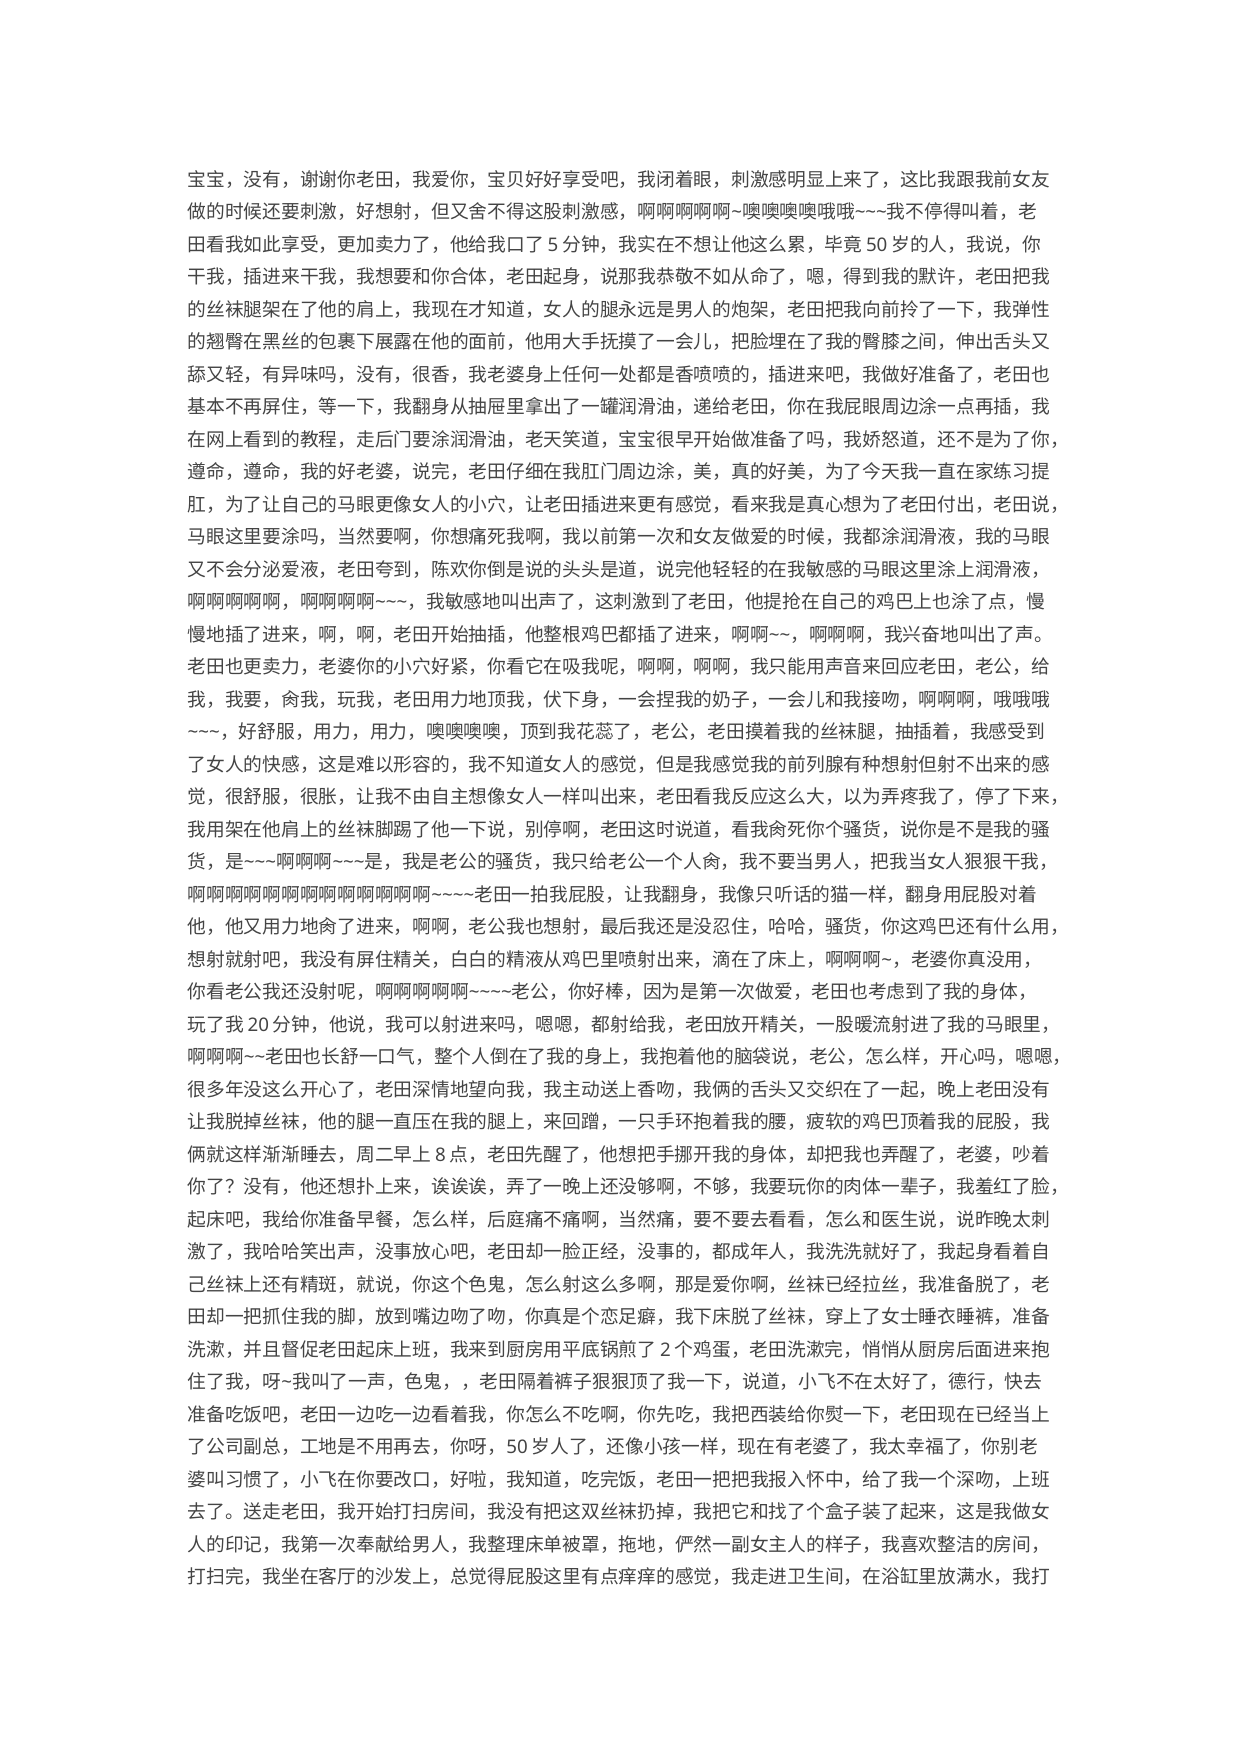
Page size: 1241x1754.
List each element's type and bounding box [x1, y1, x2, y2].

text [187, 162, 1053, 1592]
